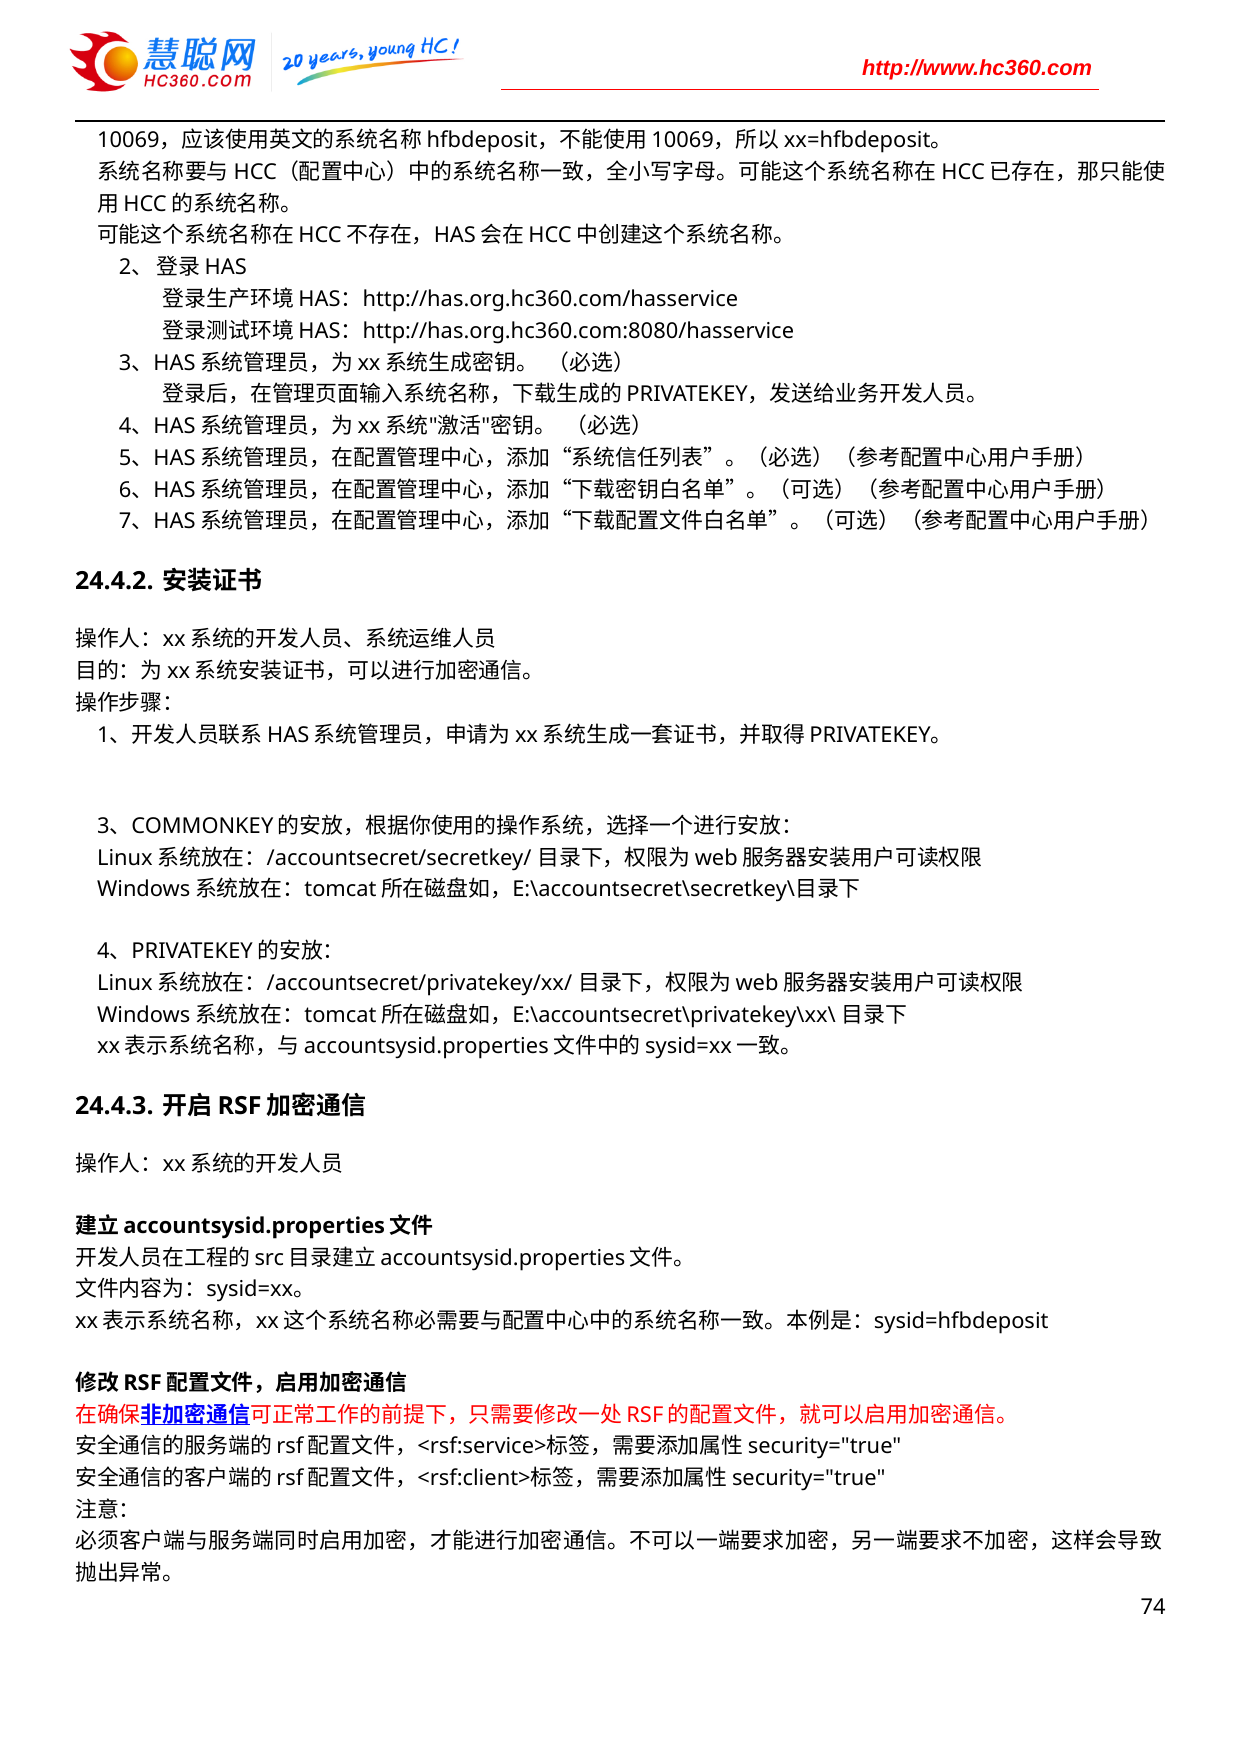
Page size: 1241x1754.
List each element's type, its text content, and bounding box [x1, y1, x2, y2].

text xx表示系统名称，与accountsysid.properties文件中的sysid=xx一致。 [97, 1028, 1165, 1060]
text 3、COMMONKEY的安放，根据你使用的操作系统，选择一个进行安放： [97, 808, 1165, 840]
text 登录后，在管理页面输入系统名称，下载生成的PRIVATEKEY，发送给业务开发人员。 [119, 376, 1165, 408]
text xx表示系统名称，xx这个系统名称必需要与配置中心中的系统名称一致。本例是：sysid=hfbdeposit [75, 1303, 1165, 1335]
text 文件内容为：sysid=xx。 [75, 1271, 1165, 1303]
text 安全通信的服务端的rsf配置文件，<rsf:service>标签，需要添加属性security="true" [75, 1428, 1165, 1460]
text 操作步骤： [75, 685, 1165, 717]
subtitle 安装证书 [75, 560, 1165, 596]
text 3、HAS系统管理员，为xx系统生成密钥。 （必选） [119, 344, 1165, 376]
text 安全通信的客户端的rsf配置文件，<rsf:client>标签，需要添加属性security="true" [75, 1460, 1165, 1492]
text Windows系统放在：tomcat所在磁盘如，E:\accountsecret\secretkey\目录下 [97, 871, 1165, 903]
text 系统名称要与HCC（配置中心）中的系统名称一致，全小写字母。可能这个系统名称在HCC已存在，那只能使用HCC的系统名称。 [97, 154, 1165, 217]
text 操作人：xx系统的开发人员、系统运维人员 [75, 621, 1165, 653]
text 开发人员在工程的src目录建立accountsysid.properties文件。 [75, 1240, 1165, 1271]
text 1、开发人员联系HAS系统管理员，申请为xx系统生成一套证书，并取得PRIVATEKEY。 [97, 717, 1165, 748]
text 必须客户端与服务端同时启用加密，才能进行加密通信。不可以一端要求加密，另一端要求不加密，这样会导致抛出异常。 [75, 1523, 1165, 1587]
text 登录生产环境HAS：http://has.org.hc360.com/hasservice [119, 281, 1165, 313]
text Linux系统放在：/accountsecret/privatekey/xx/ 目录下，权限为web服务器安装用户可读权限 [97, 965, 1165, 997]
text 在确保非加密通信可正常工作的前提下，只需要修改一处RSF的配置文件，就可以启用加密通信。 [75, 1397, 1165, 1428]
text 操作人：xx系统的开发人员 [75, 1146, 1165, 1178]
subtitle 开启RSF加密通信 [75, 1085, 1165, 1121]
text 4、PRIVATEKEY的安放： [97, 933, 1165, 965]
text 注意： [75, 1492, 1165, 1523]
text 5、HAS系统管理员，在配置管理中心，添加“系统信任列表”。（必选）（参考配置中心用户手册） [119, 440, 1165, 472]
text 修改RSF配置文件，启用加密通信 [75, 1365, 1165, 1397]
text 4、HAS系统管理员，为xx系统"激活"密钥。 （必选） [119, 408, 1165, 440]
text 7、HAS系统管理员，在配置管理中心，添加“下载配置文件白名单”。（可选）（参考配置中心用户手册） [119, 503, 1165, 535]
text 目的：为xx系统安装证书，可以进行加密通信。 [75, 653, 1165, 685]
text 登录测试环境HAS：http://has.org.hc360.com:8080/hasservice [75, 313, 1165, 344]
list 登录HAS [119, 249, 1165, 281]
text Linux系统放在：/accountsecret/secretkey/ 目录下，权限为web服务器安装用户可读权限 [97, 840, 1165, 871]
picture [64, 17, 474, 100]
text 6、HAS系统管理员，在配置管理中心，添加“下载密钥白名单”。（可选）（参考配置中心用户手册） [119, 472, 1165, 503]
text 可能这个系统名称在HCC不存在，HAS会在HCC中创建这个系统名称。 [97, 217, 1165, 249]
text Windows系统放在：tomcat所在磁盘如，E:\accountsecret\privatekey\xx\ 目录下 [97, 997, 1165, 1028]
text 建立accountsysid.properties文件 [75, 1208, 1165, 1240]
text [97, 122, 1165, 154]
